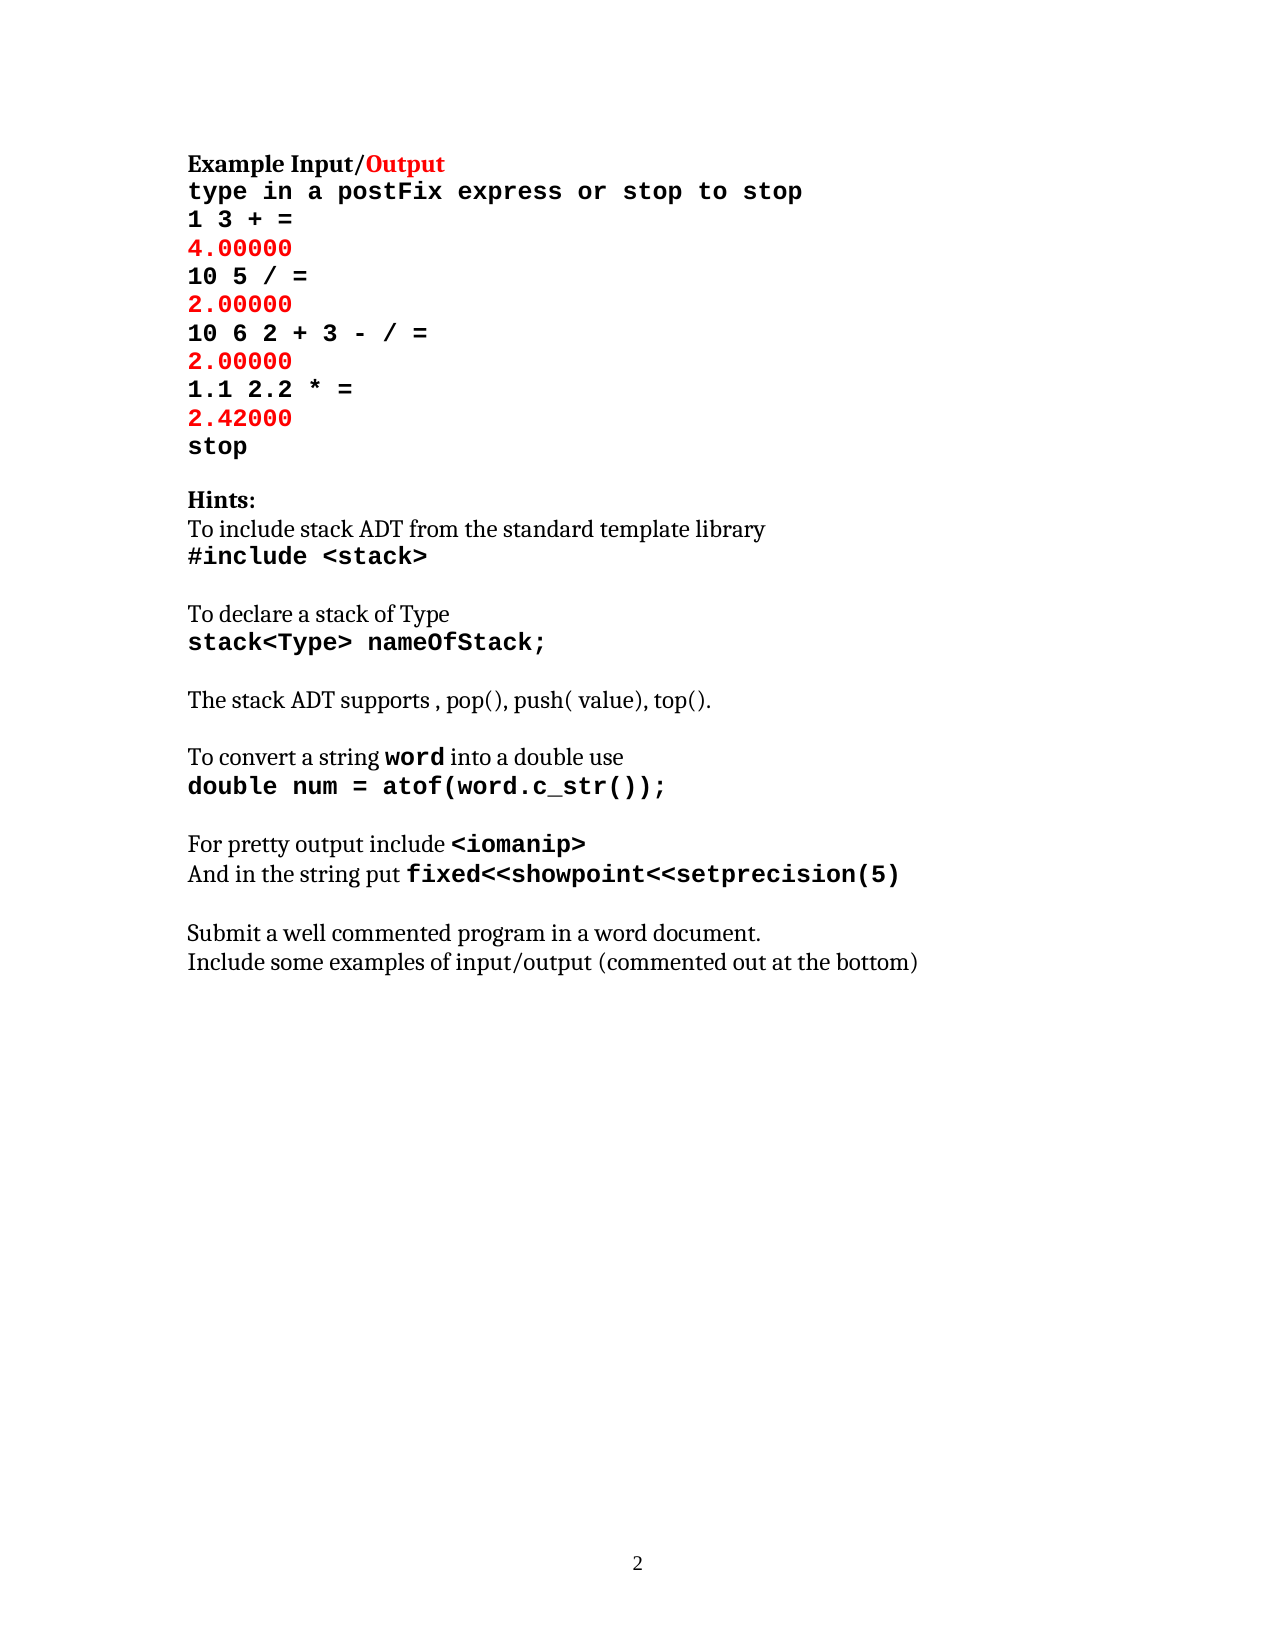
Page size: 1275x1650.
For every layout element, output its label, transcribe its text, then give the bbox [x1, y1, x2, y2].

text 4.00000 [187, 235, 1087, 264]
text To include stack ADT from the standard template library [187, 515, 1087, 544]
text 2.00000 [187, 349, 1087, 377]
text For pretty output include <iomanip> [187, 830, 1087, 860]
text stop [187, 434, 1087, 462]
text To convert a string word into a double use [187, 743, 1087, 773]
text Hints: [187, 486, 1087, 515]
text And in the string put fixed<<showpoint<<setprecision(5) [187, 860, 1087, 890]
text Submit a well commented program in a word document. [187, 919, 1087, 947]
text 1.1 2.2 * = [187, 377, 1087, 405]
text The stack ADT supports , pop(), push( value), top(). [187, 686, 1087, 714]
text double num = atof(word.c_str()); [187, 773, 1087, 802]
text Include some examples of input/output (commented out at the bottom) [187, 947, 1087, 976]
text Example Input/Output [187, 150, 1087, 179]
text #include <stack> [187, 544, 1087, 572]
text stack<Type> nameOfStack; [187, 629, 1087, 657]
text 2.42000 [187, 405, 1087, 434]
text type in a postFix express or stop to stop [187, 179, 1087, 207]
text 10 6 2 + 3 - / = [187, 320, 1087, 349]
text 10 5 / = [187, 264, 1087, 292]
text 2.00000 [187, 292, 1087, 320]
text To declare a stack of Type [187, 600, 1087, 629]
text 1 3 + = [187, 207, 1087, 235]
